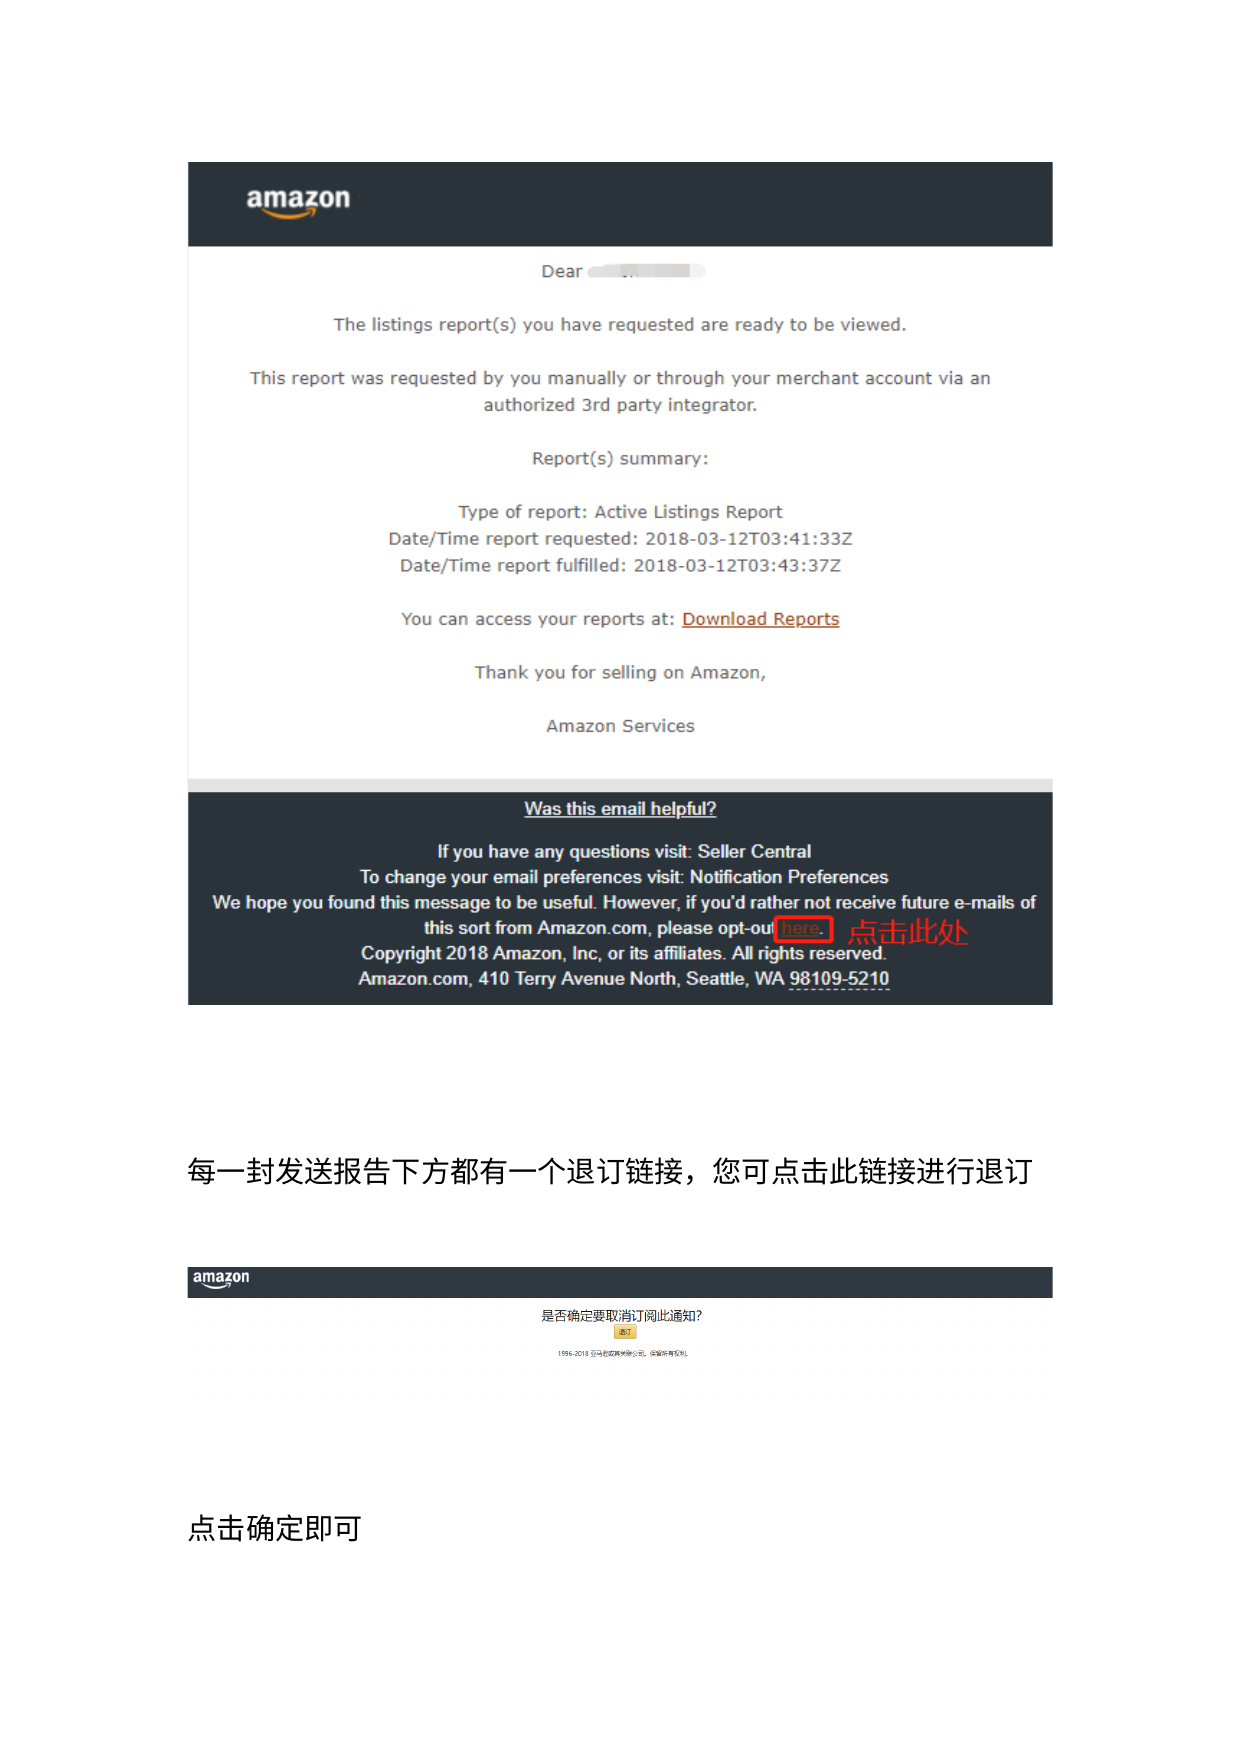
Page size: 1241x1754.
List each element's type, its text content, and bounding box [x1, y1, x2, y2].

picture [187, 162, 1053, 1005]
text 每一封发送报告下方都有一个退订链接，您可点击此链接进行退订 [187, 1137, 1053, 1202]
picture [187, 1267, 1053, 1417]
text 点击确定即可 [187, 1494, 1053, 1559]
